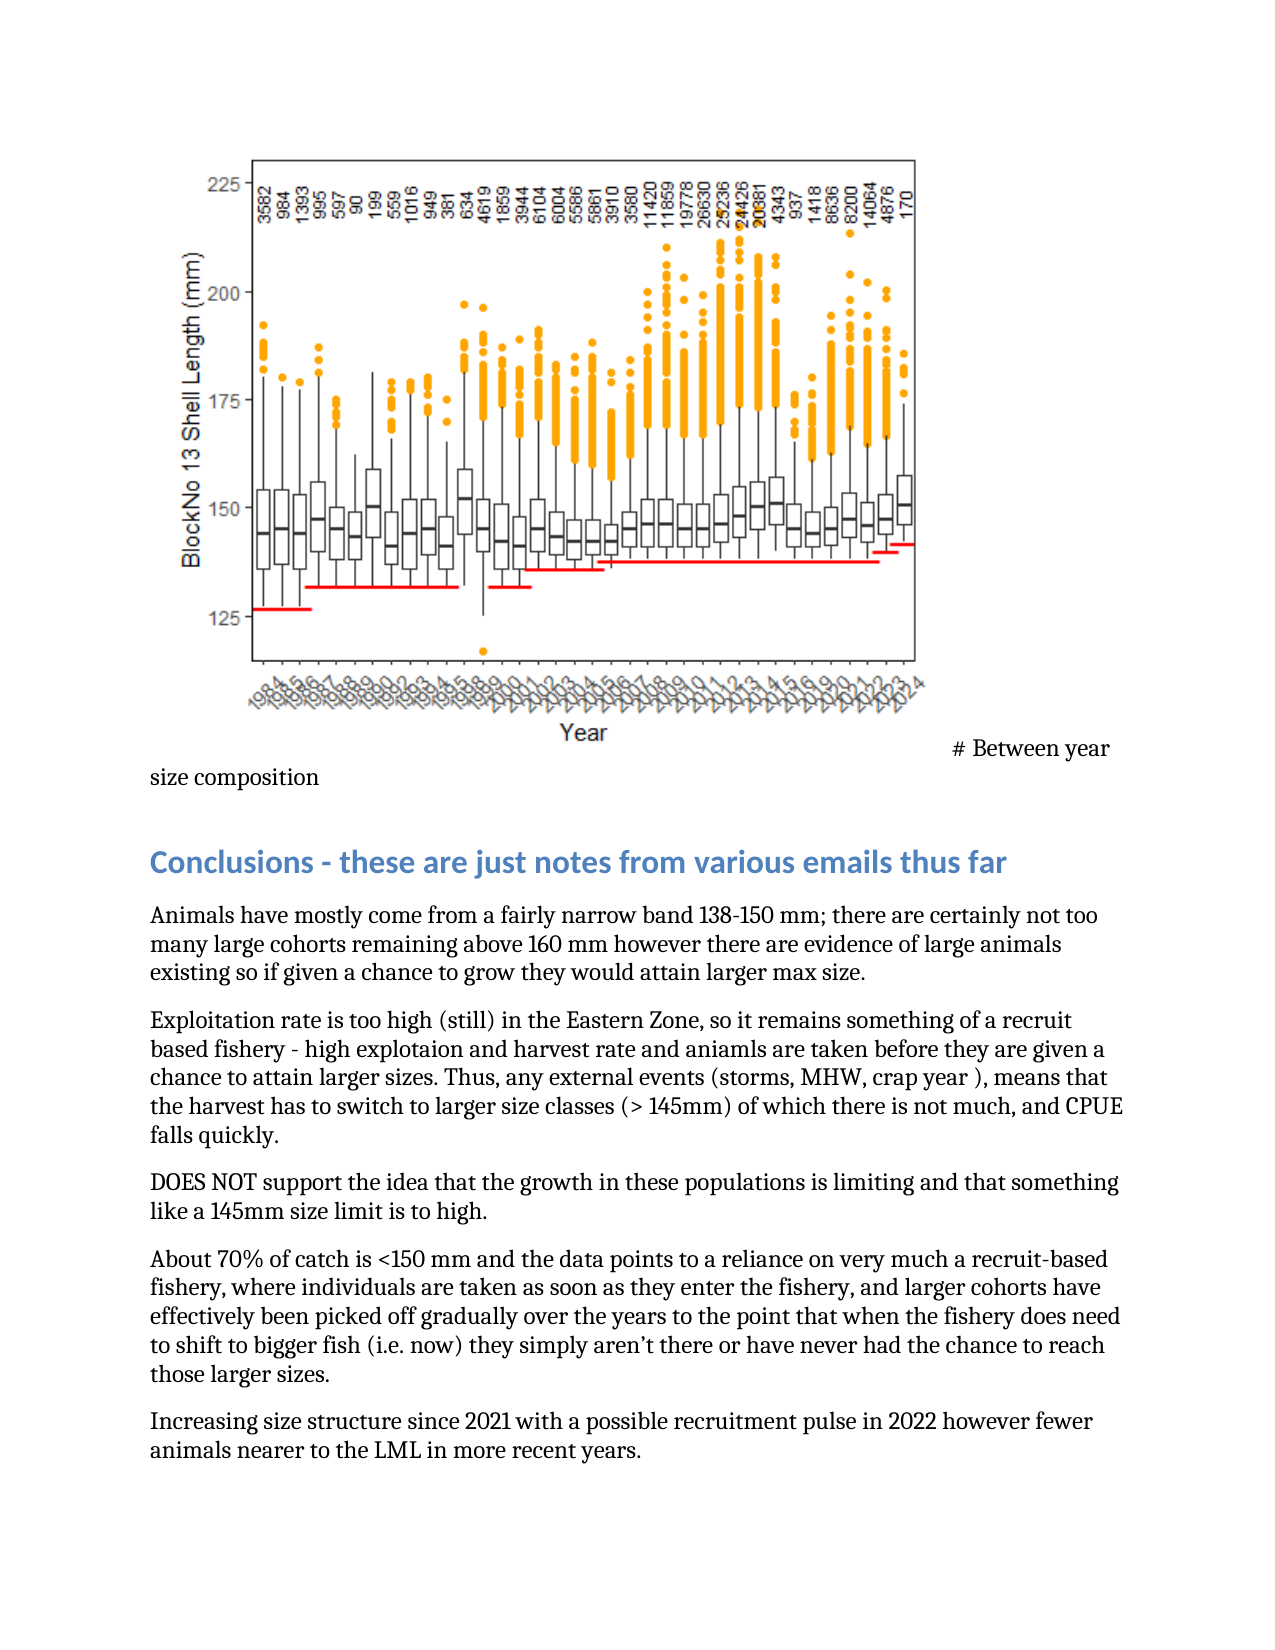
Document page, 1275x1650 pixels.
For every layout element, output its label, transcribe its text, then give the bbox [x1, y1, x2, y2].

picture [168, 150, 927, 757]
subtitle Conclusions - these are just notes from various emails thus far [150, 841, 1125, 882]
text Exploitation rate is too high (still) in the Eastern Zone, so it remains something of a recruit based fishery - high explotaion and harvest rate and aniamls are taken before they are given a chance to attain larger sizes. Thus, any external events (storms, MHW, crap year ), means that the harvest has to switch to larger size classes (> 145mm) of which there is not much, and CPUE falls quickly. [150, 1006, 1125, 1149]
text Animals have mostly come from a fairly narrow band 138-150 mm; there are certainly not too many large cohorts remaining above 160 mm however there are evidence of large animals existing so if given a chance to grow they would attain larger max size. [150, 901, 1125, 987]
text About 70% of catch is <150 mm and the data points to a reliance on very much a recruit-based fishery, where individuals are taken as soon as they enter the fishery, and larger cohorts have effectively been picked off gradually over the years to the point that when the fishery does need to shift to bigger fish (i.e. now) they simply aren’t there or have never had the chance to reach those larger sizes. [150, 1244, 1125, 1388]
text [150, 150, 1125, 791]
text DOES NOT support the idea that the growth in these populations is limiting and that something like a 145mm size limit is to high. [150, 1168, 1125, 1226]
text Increasing size structure since 2021 with a possible recruitment pulse in 2022 however fewer animals nearer to the LML in more recent years. [150, 1407, 1125, 1464]
